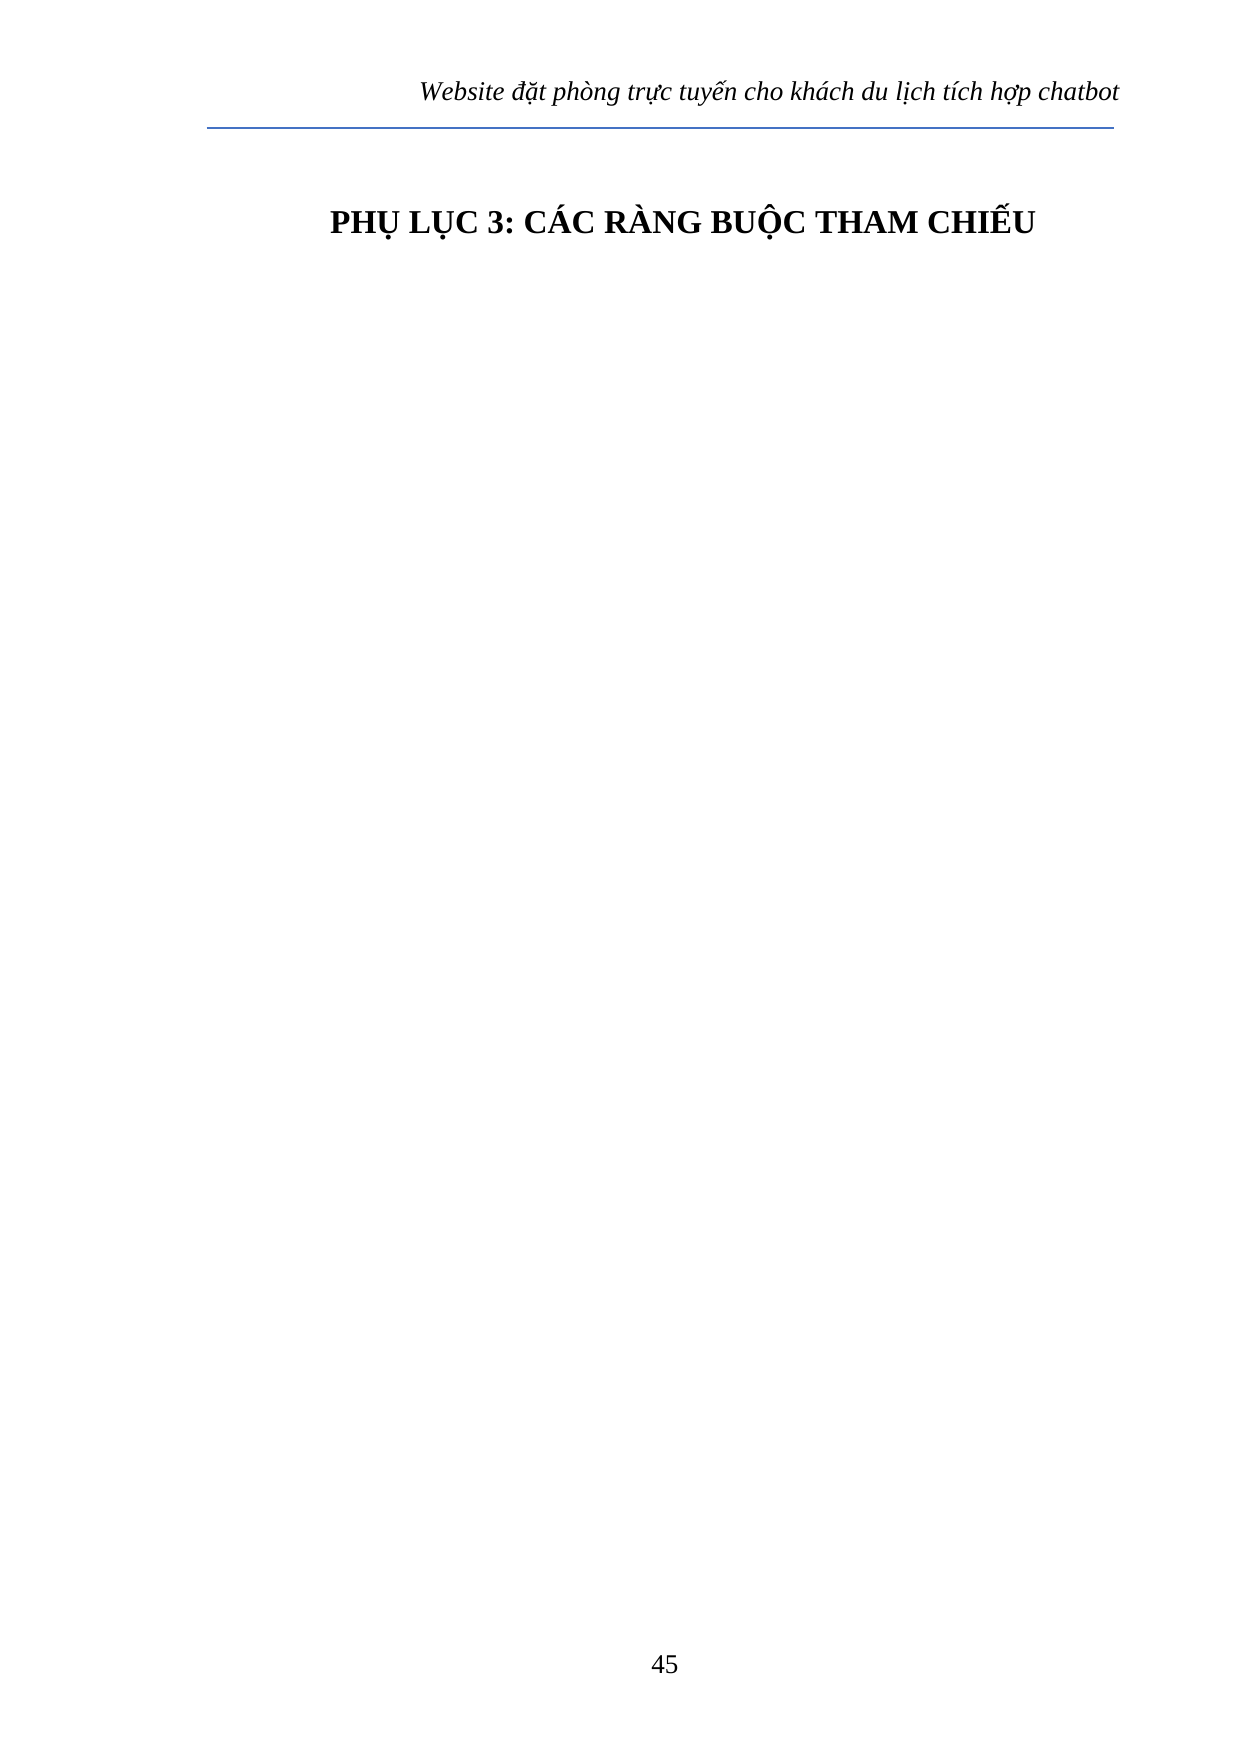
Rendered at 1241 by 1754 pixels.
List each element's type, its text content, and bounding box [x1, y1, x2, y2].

subtitle PHỤ LỤC 3: CÁC RÀNG BUỘC THAM CHIẾU [244, 202, 1122, 241]
